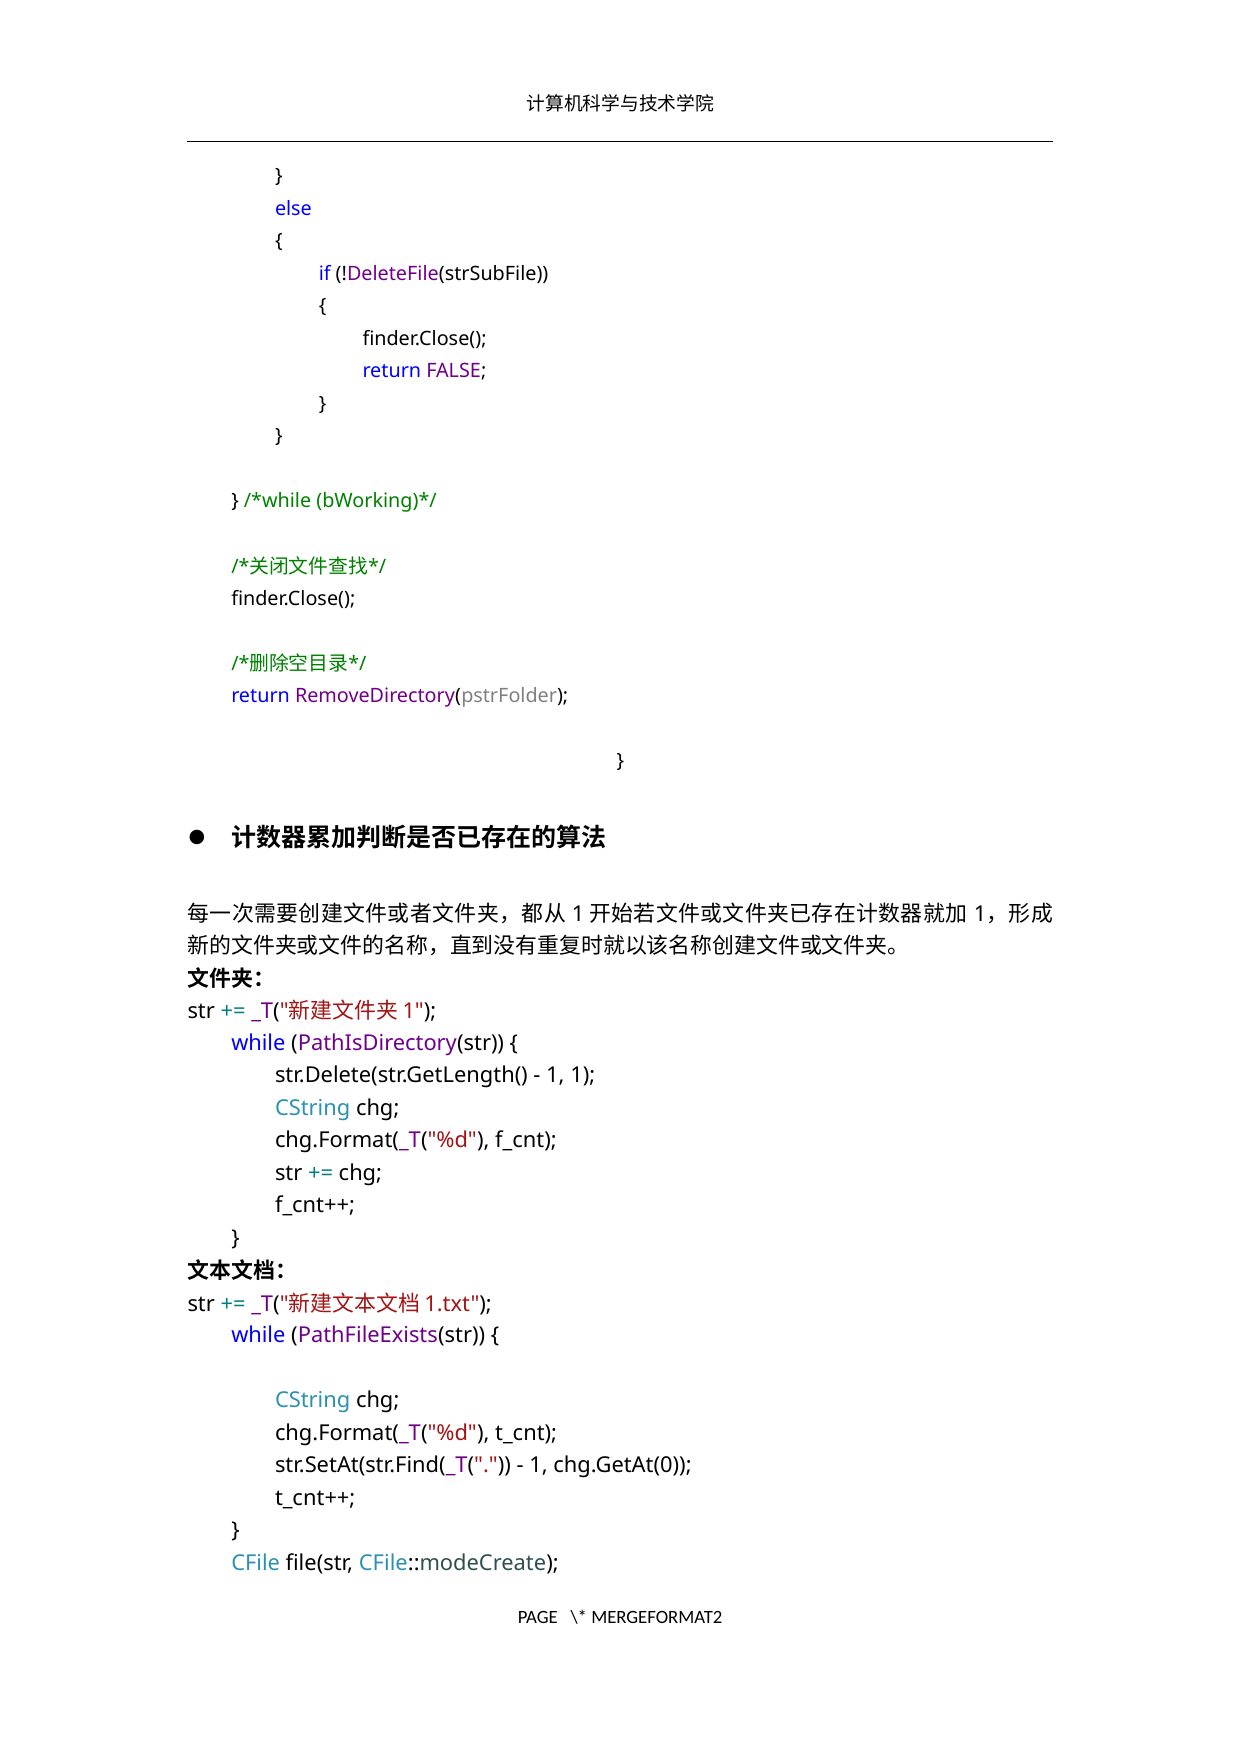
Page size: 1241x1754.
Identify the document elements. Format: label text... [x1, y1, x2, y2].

text str += chg; [187, 1155, 1053, 1188]
text str.Delete(str.GetLength() - 1, 1); [187, 1058, 1053, 1090]
subtitle 计数器累加判断是否已存在的算法 [187, 803, 1053, 868]
text } /*while (bWorking)*/ [187, 483, 1053, 516]
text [187, 1448, 1053, 1480]
text str += _T("新建文件夹1"); [187, 993, 1053, 1025]
text 文件夹： [187, 960, 1053, 993]
text /*删除空目录*/ [187, 646, 1053, 678]
text str += _T("新建文本文档1.txt"); [187, 1285, 1053, 1318]
text while (PathIsDirectory(str)) { [187, 1025, 1053, 1058]
text } [187, 1220, 1053, 1253]
text chg.Format(_T("%d"), t_cnt); [187, 1415, 1053, 1448]
text } [187, 386, 1053, 418]
text } [187, 1513, 1053, 1545]
text else [187, 191, 1053, 223]
text if (!DeleteFile(strSubFile)) [187, 256, 1053, 288]
text return RemoveDirectory(pstrFolder); [187, 678, 1053, 711]
text CString chg; [187, 1383, 1053, 1415]
text return FALSE; [187, 353, 1053, 386]
text } [187, 743, 1053, 776]
text while (PathFileExists(str)) { [187, 1318, 1053, 1350]
text { [187, 223, 1053, 256]
text finder.Close(); [187, 581, 1053, 613]
text 每一次需要创建文件或者文件夹，都从1开始若文件或文件夹已存在计数器就加1，形成新的文件夹或文件的名称，直到没有重复时就以该名称创建文件或文件夹。 [187, 895, 1053, 960]
text chg.Format(_T("%d"), f_cnt); [187, 1123, 1053, 1155]
text { [187, 288, 1053, 321]
text } [187, 158, 1053, 191]
text CFile file(str, CFile::modeCreate); [187, 1545, 1053, 1578]
text /*关闭文件查找*/ [187, 548, 1053, 581]
text } [187, 418, 1053, 451]
text f_cnt++; [187, 1188, 1053, 1220]
text CString chg; [187, 1090, 1053, 1123]
text t_cnt++; [187, 1480, 1053, 1513]
text 文本文档： [187, 1253, 1053, 1285]
text finder.Close(); [187, 321, 1053, 353]
